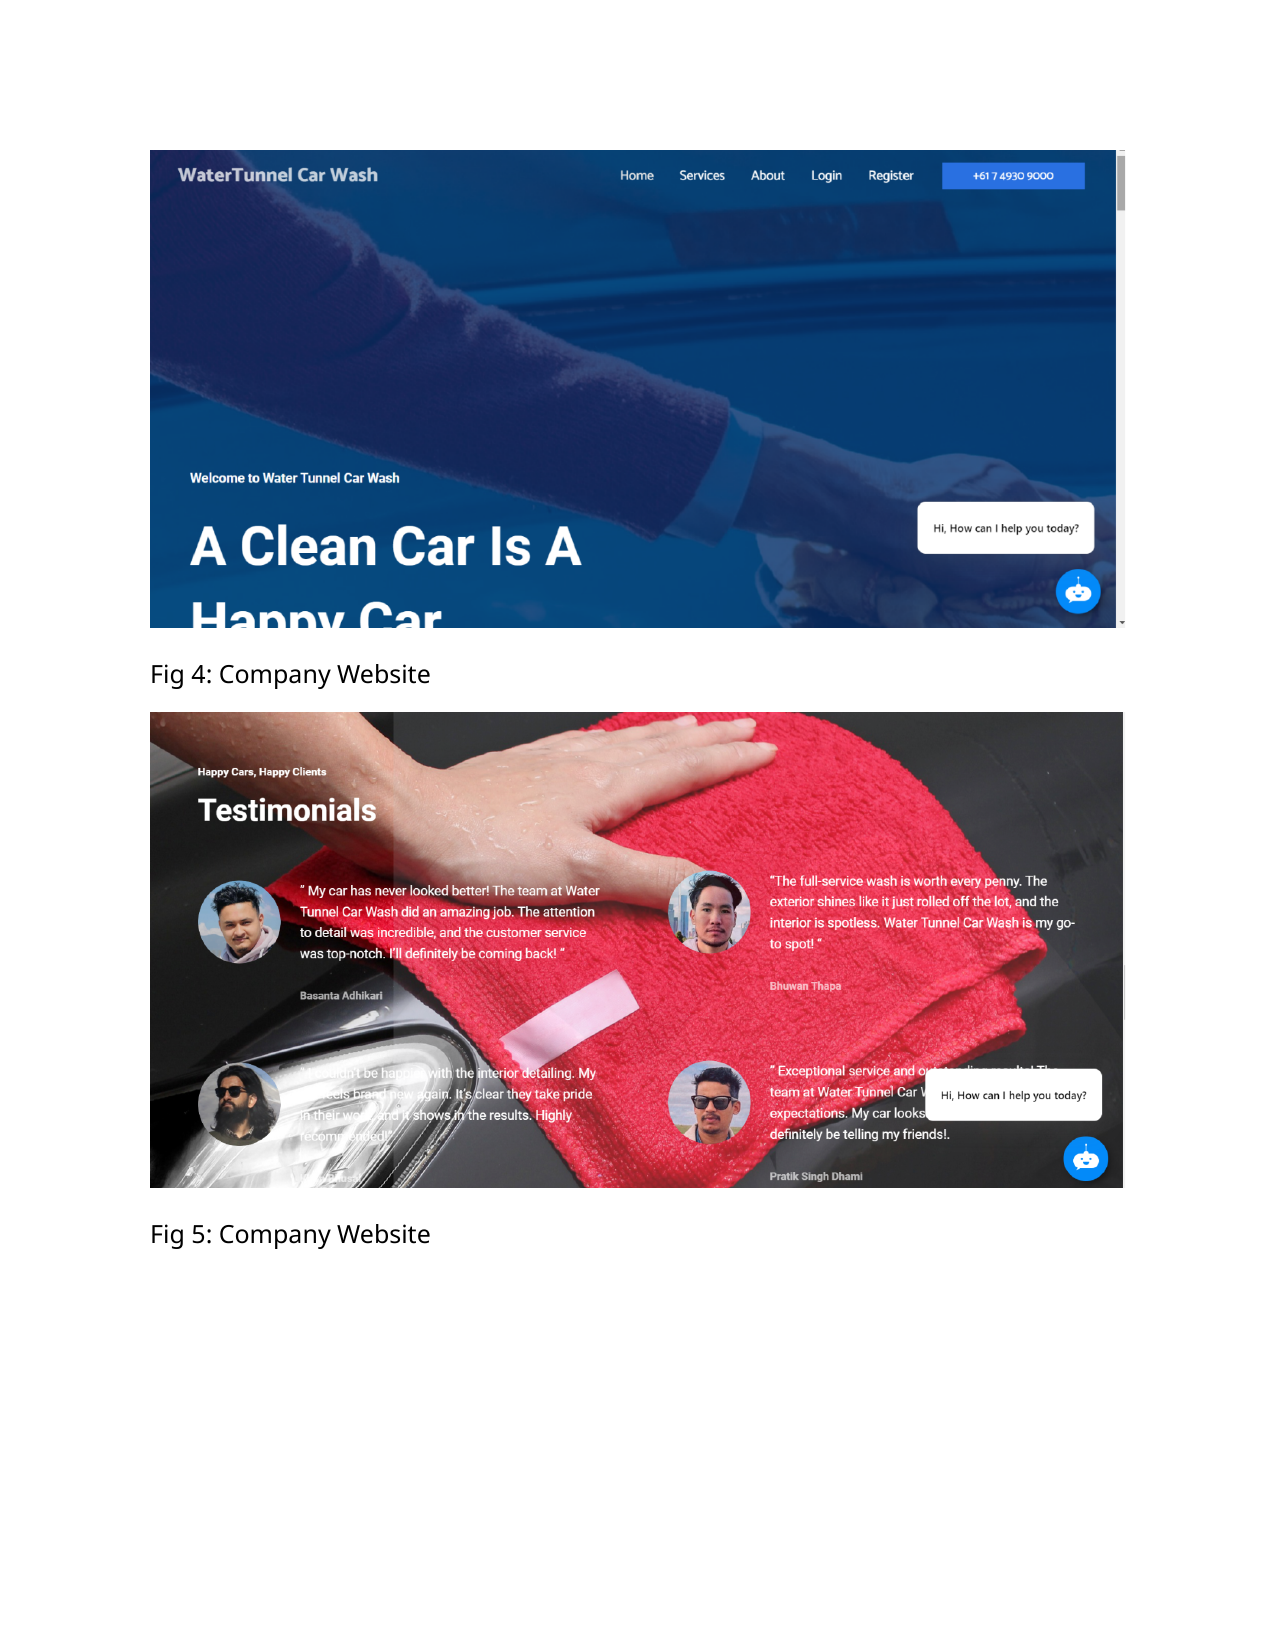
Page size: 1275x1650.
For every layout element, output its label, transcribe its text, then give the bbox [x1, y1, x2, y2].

picture [150, 712, 1125, 1188]
picture [150, 150, 1125, 628]
text Fig 4: Company Website [150, 657, 1125, 691]
text Fig 5: Company Website [150, 1216, 1125, 1250]
